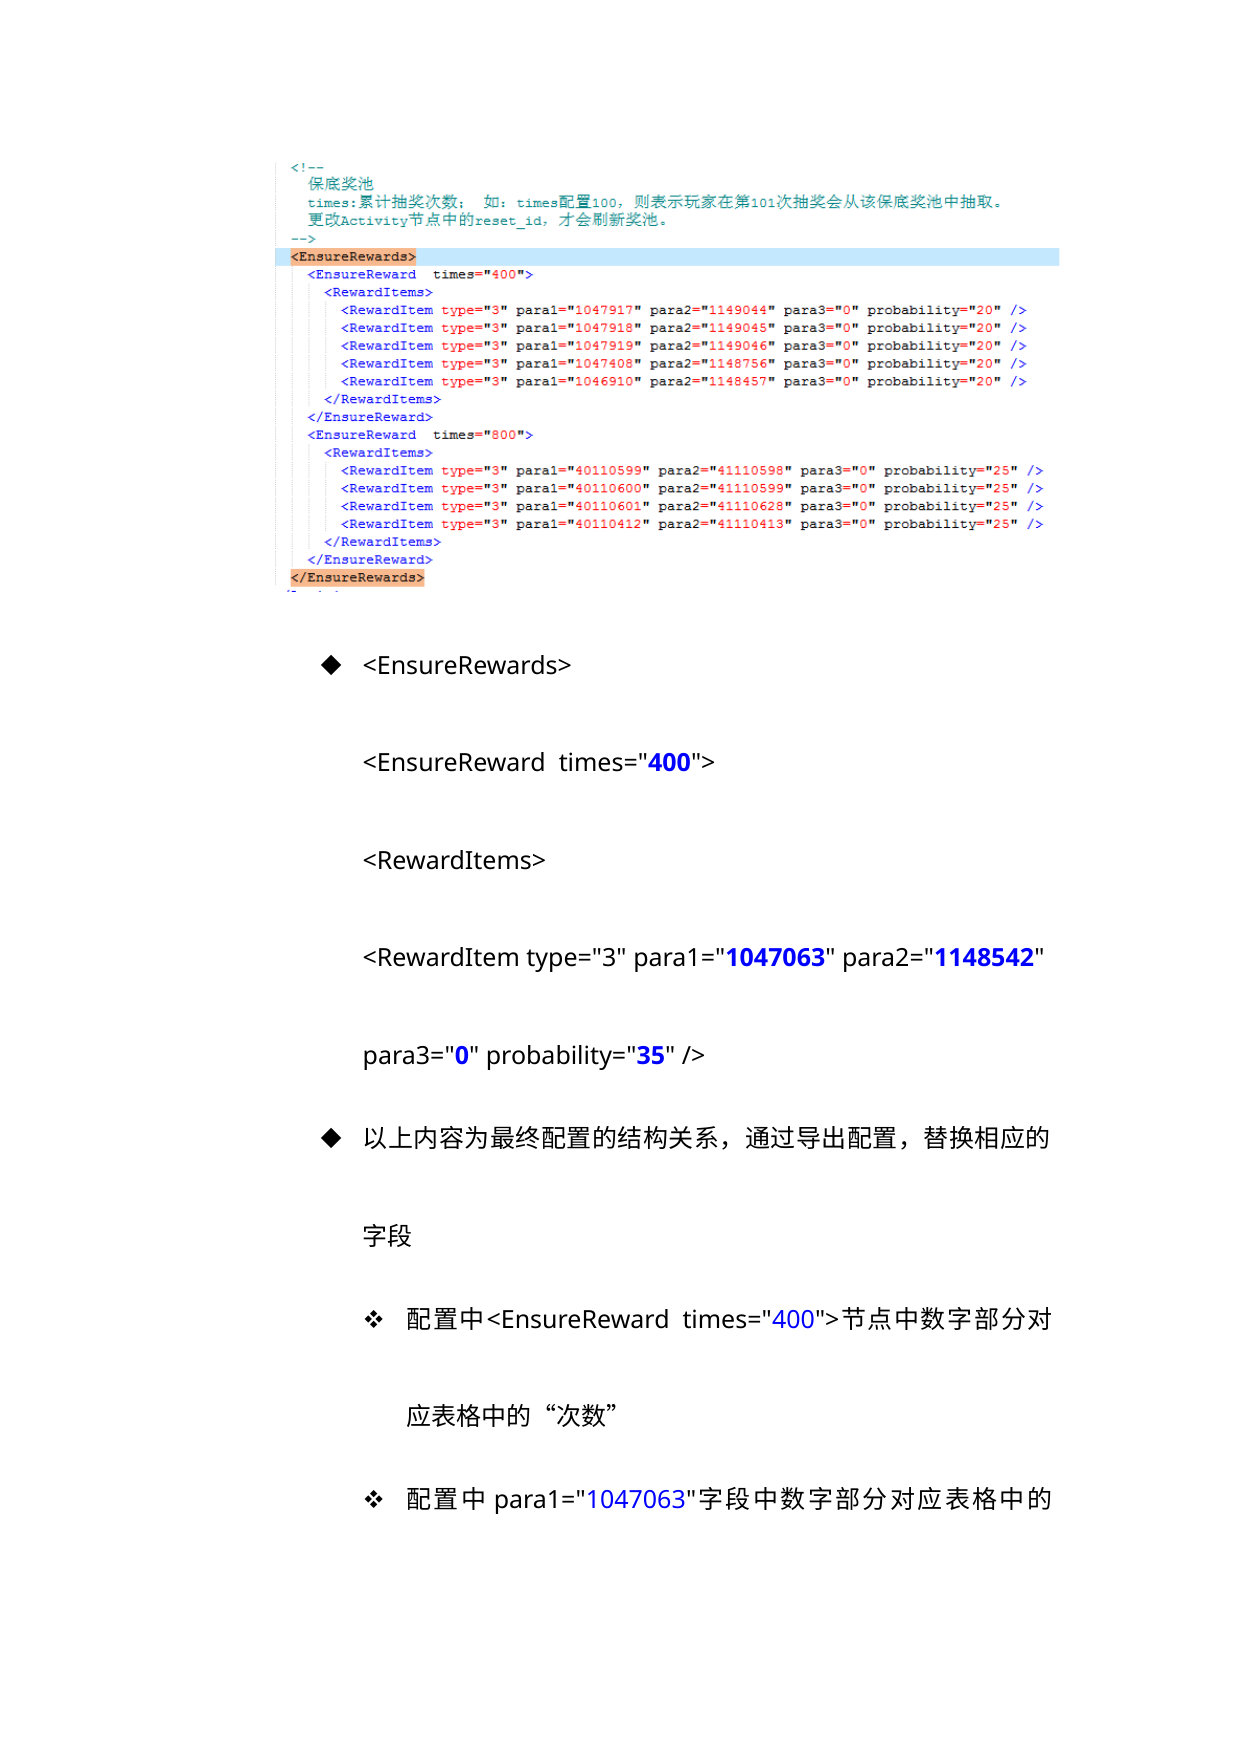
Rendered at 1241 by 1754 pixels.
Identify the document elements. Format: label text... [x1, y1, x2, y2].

list <EnsureRewards> <EnsureReward times="400"> <RewardItems> <RewardItem type="3" para1="1047063" para2="1148542" para3="0" probability="35" /> [319, 632, 1053, 1087]
list 以上内容为最终配置的结构关系，通过导出配置，替换相应的字段 [319, 1104, 1053, 1267]
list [362, 1465, 1053, 1530]
picture [275, 162, 1060, 592]
list 配置中<EnsureReward times="400">节点中数字部分对应表格中的“次数” [362, 1285, 1053, 1447]
